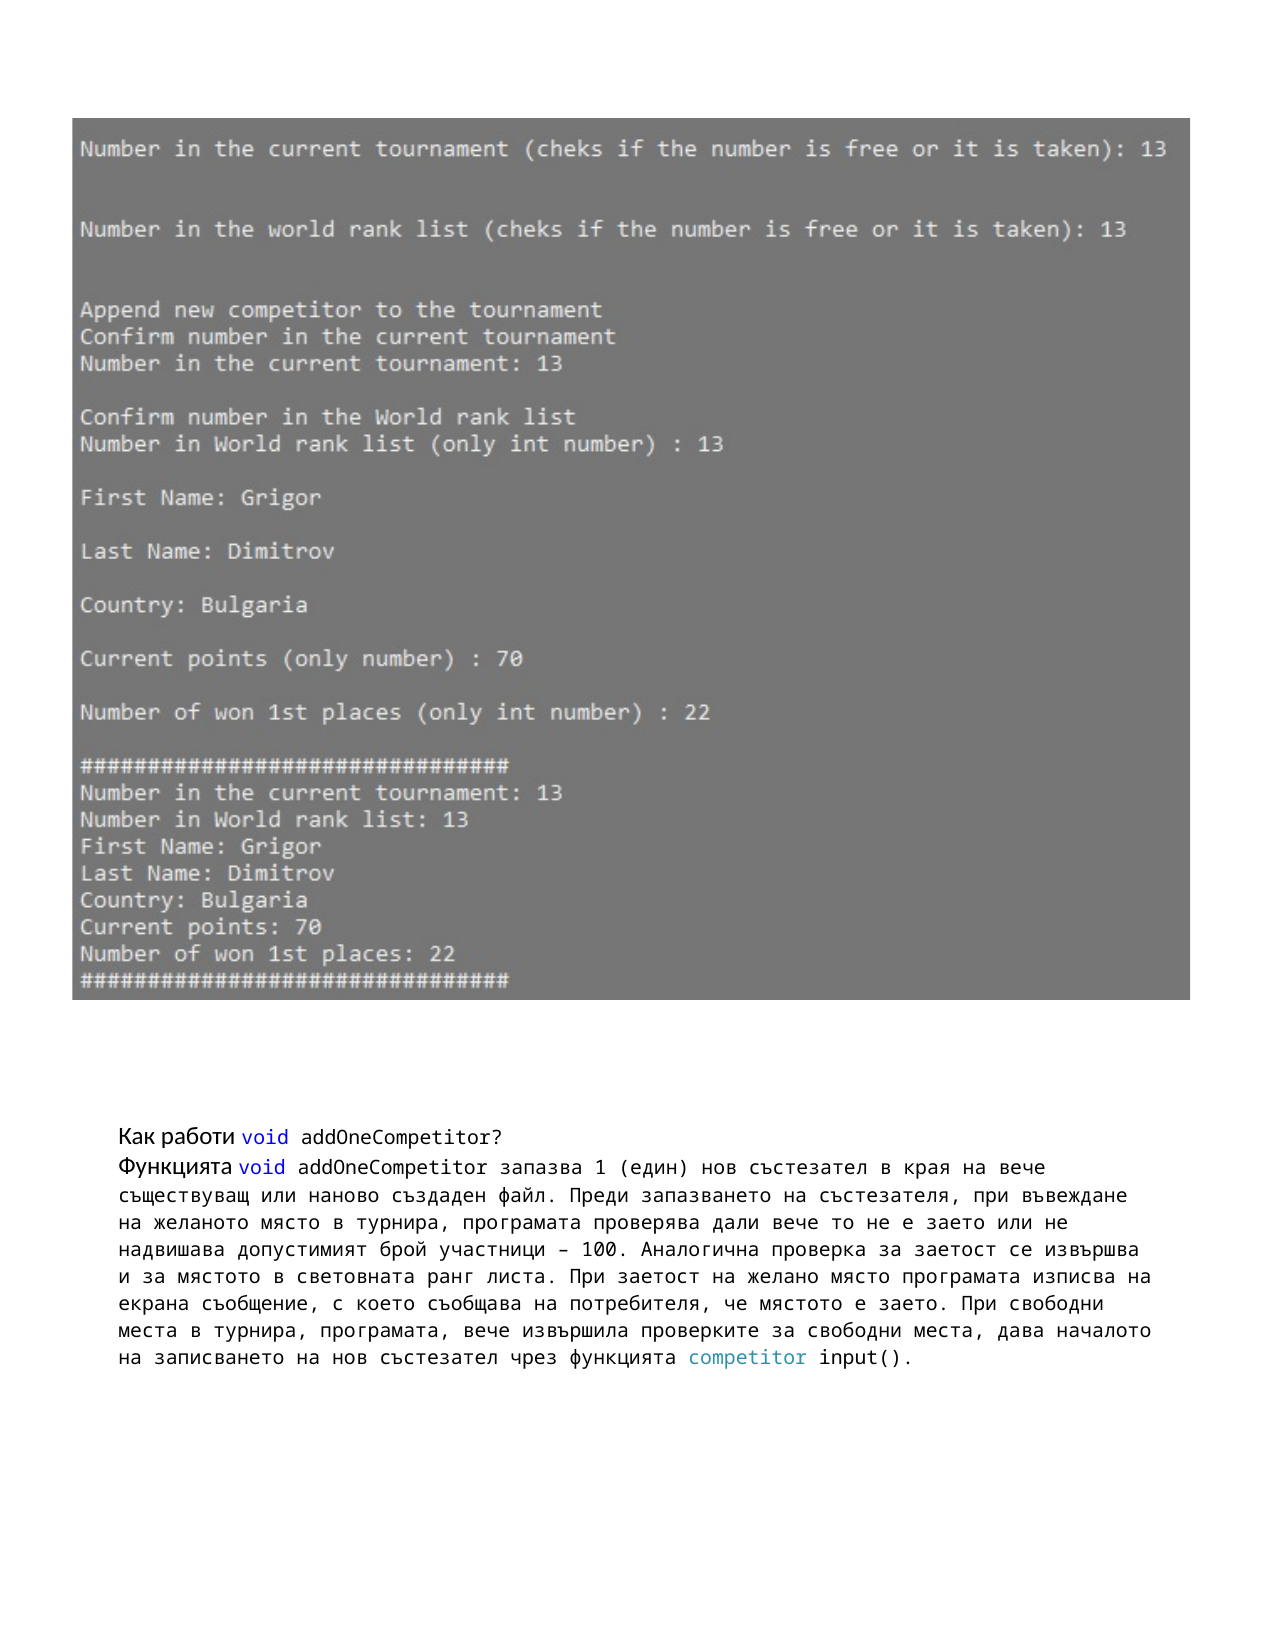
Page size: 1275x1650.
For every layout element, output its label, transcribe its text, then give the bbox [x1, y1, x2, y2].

text Как работи void addOneCompetitor? [118, 1120, 1157, 1151]
picture [72, 118, 1191, 1000]
text Функцията void addOneCompetitor запазва 1 (един) нов състезател в края на вече съществуващ или наново създаден файл. Преди запазването на състезателя, при въвеждане на желаното място в турнира, програмата проверява дали вече то не е заето или не надвишава допустимият брой участници – 100. Аналогична проверка за заетост се извършва и за мястото в световната ранг листа. При заетост на желано място програмата изписва на екрана съобщение, с което съобщава на потребителя, че мястото е заето. При свободни места в турнира, програмата, вече извършила проверките за свободни места, дава началото на записването на нов състезател чрез функцията competitor input(). [118, 1151, 1157, 1370]
